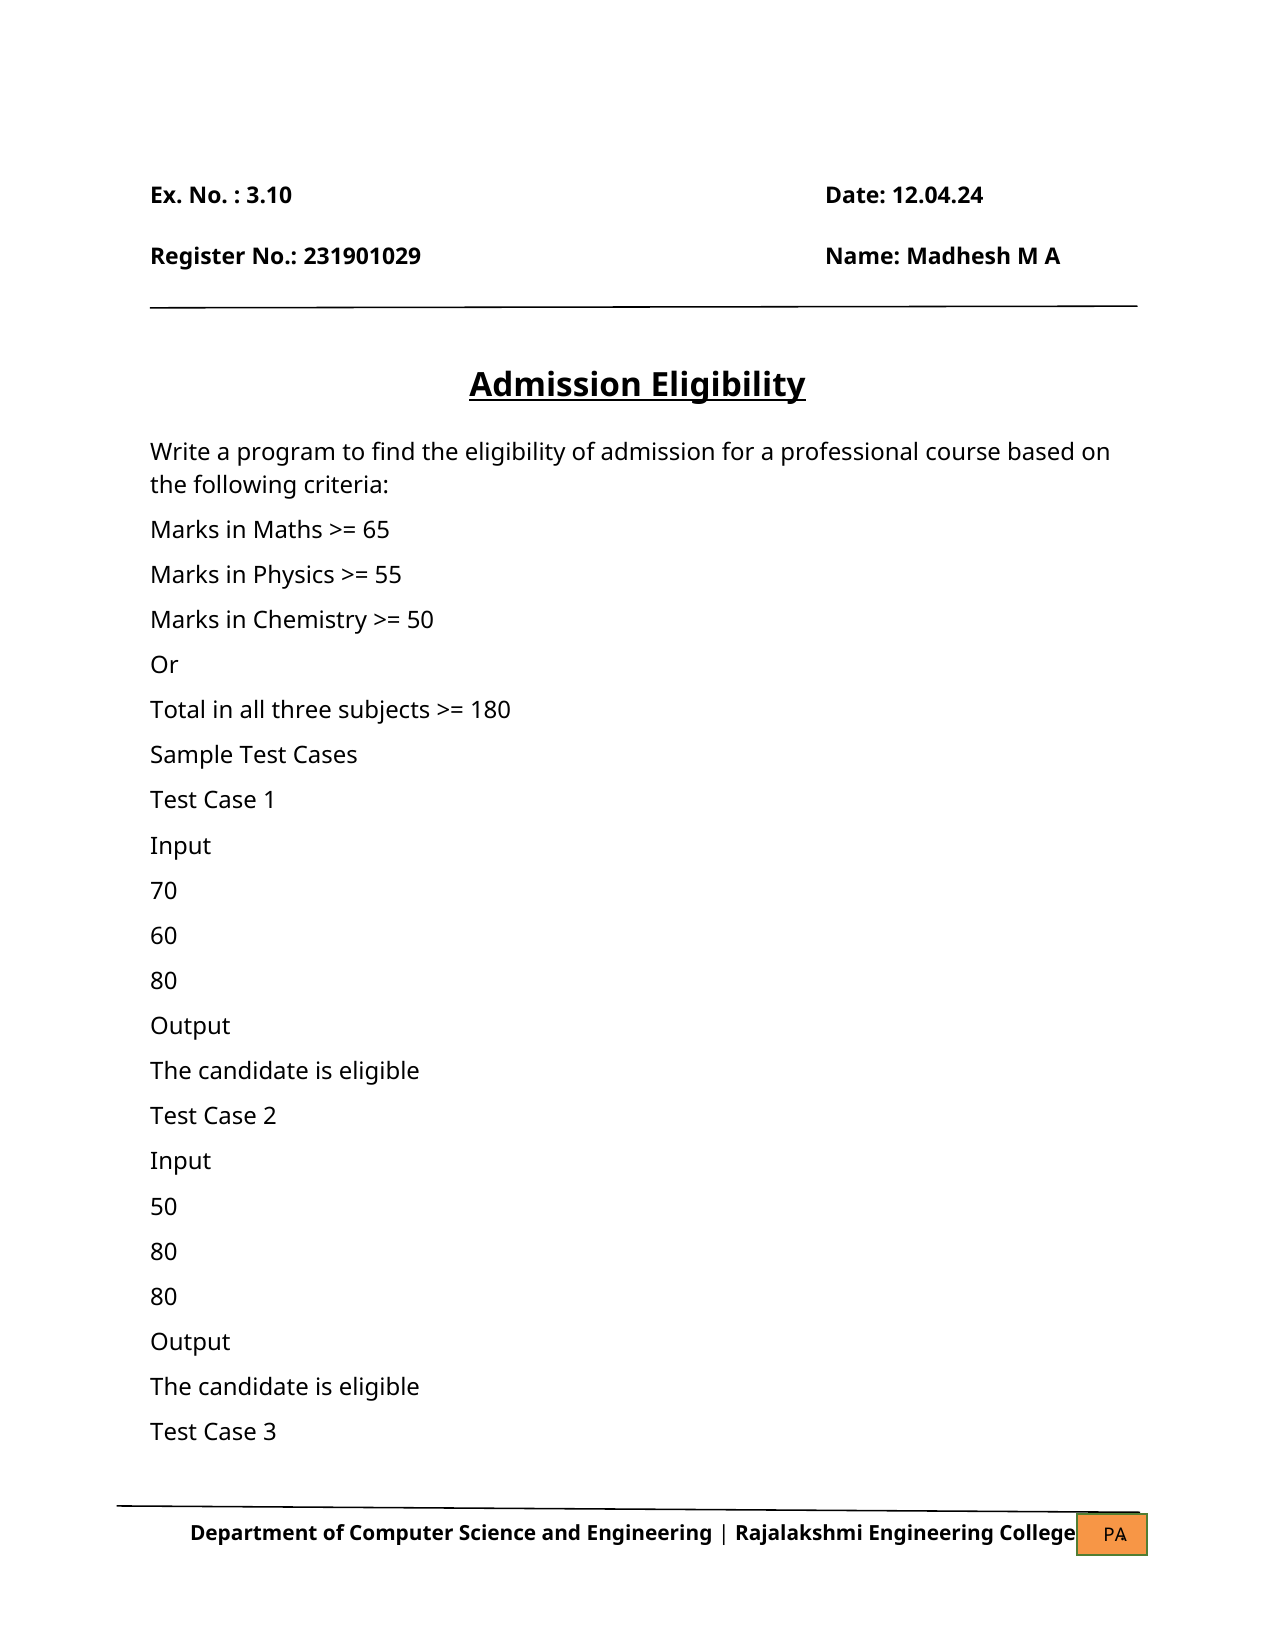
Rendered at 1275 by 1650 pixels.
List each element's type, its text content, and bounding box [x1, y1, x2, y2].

text Marks in Physics >= 55 [150, 558, 1125, 590]
text 80 [150, 1279, 1125, 1312]
text Input [150, 1144, 1125, 1177]
text 60 [150, 919, 1125, 951]
text Ex. No. : 3.10 Date: 12.04.24 [150, 179, 1125, 210]
text The candidate is eligible [150, 1054, 1125, 1087]
text Write a program to find the eligibility of admission for a professional course based on the following criteria: [150, 435, 1125, 500]
text Input [150, 828, 1125, 861]
text Test Case 1 [150, 783, 1125, 816]
text 80 [150, 964, 1125, 996]
text Sample Test Cases [150, 738, 1125, 771]
text Marks in Chemistry >= 50 [150, 603, 1125, 636]
text Admission Eligibility [150, 360, 1125, 406]
text The candidate is eligible [150, 1370, 1125, 1402]
text 70 [150, 873, 1125, 906]
text 50 [150, 1189, 1125, 1222]
text Total in all three subjects >= 180 [150, 693, 1125, 726]
text Output [150, 1009, 1125, 1041]
text Test Case 3 [150, 1415, 1125, 1447]
text Register No.: 231901029 Name: Madhesh M A [150, 239, 1125, 271]
text Or [150, 648, 1125, 681]
text Marks in Maths >= 65 [150, 513, 1125, 545]
text Test Case 2 [150, 1099, 1125, 1132]
text 80 [150, 1234, 1125, 1267]
text Output [150, 1324, 1125, 1357]
